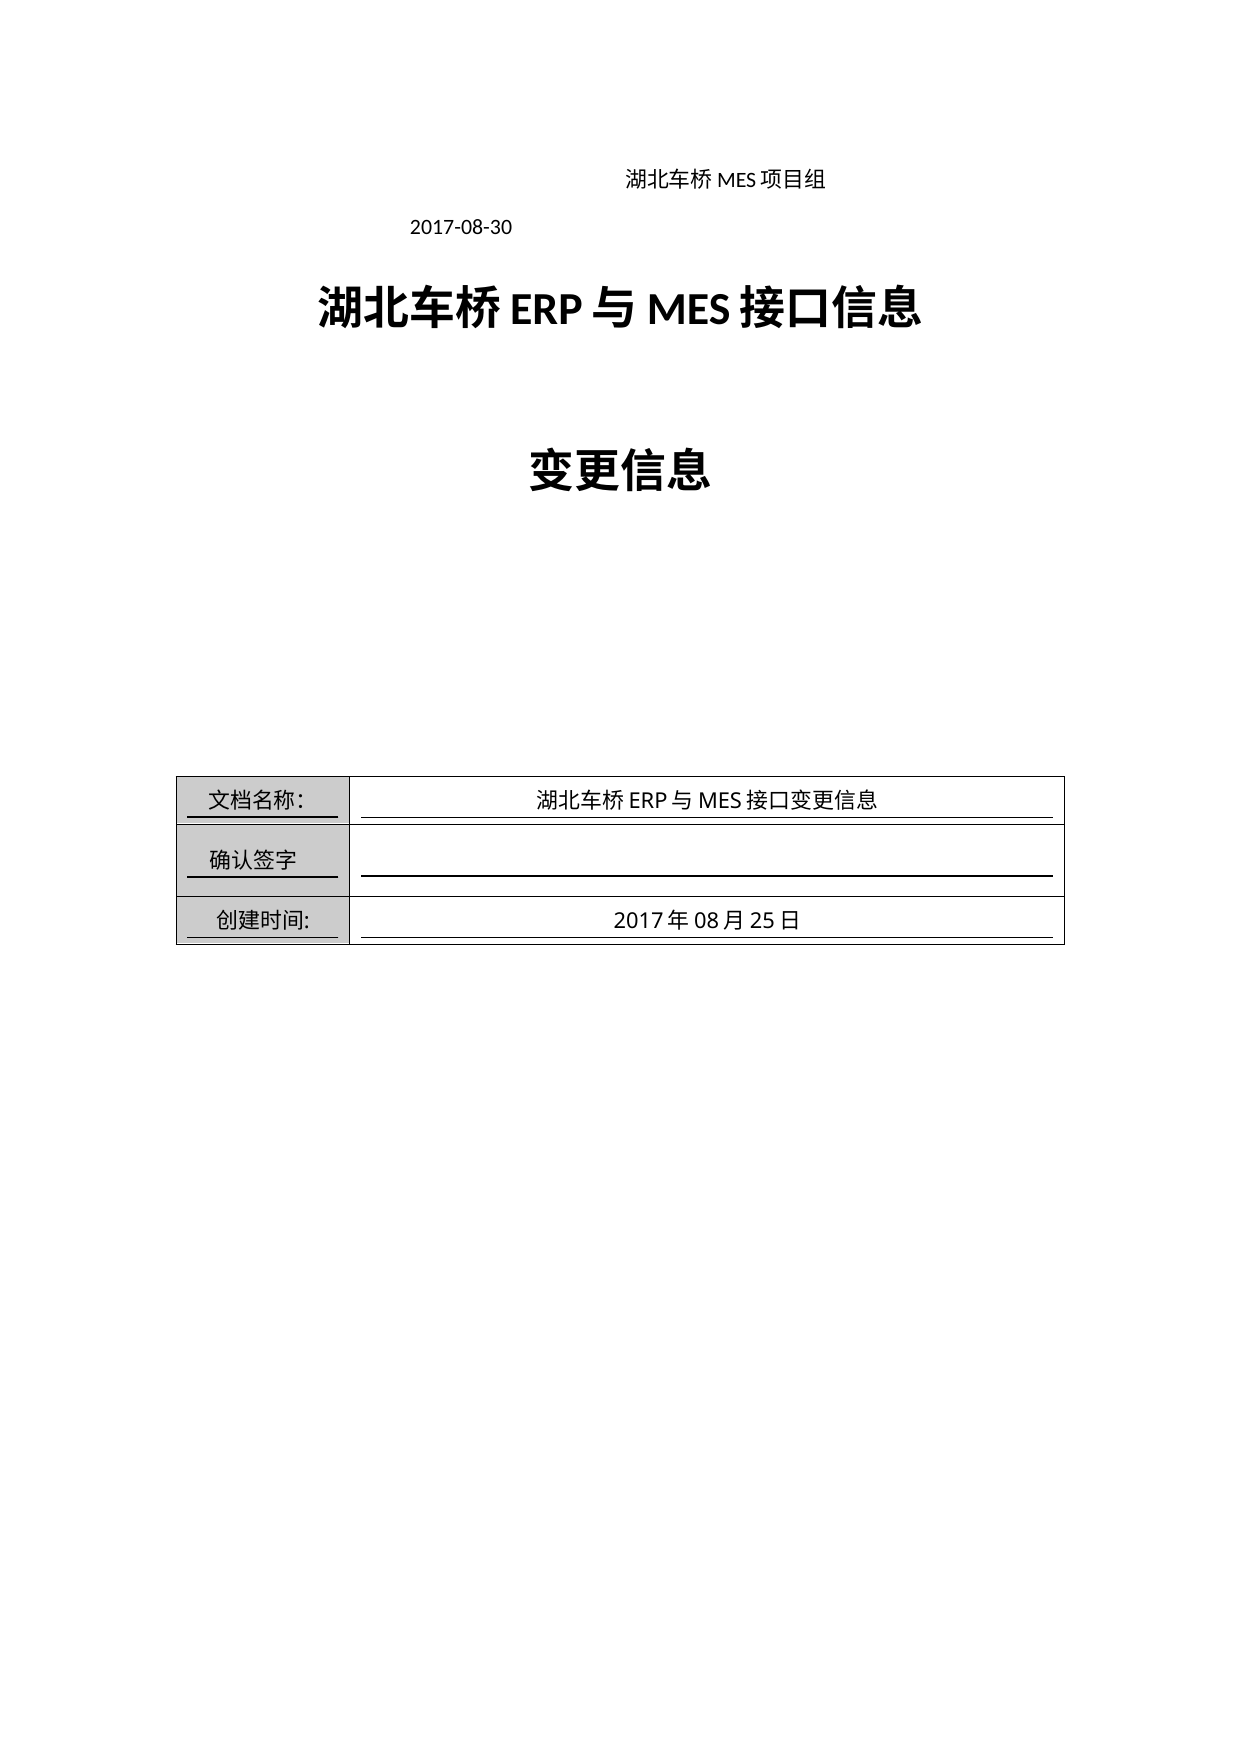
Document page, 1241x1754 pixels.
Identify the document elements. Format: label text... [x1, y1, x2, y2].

text 2017-08-30 [187, 210, 1053, 243]
table_header 湖北车桥ERP与MES接口变更信息 [350, 777, 1064, 823]
text 湖北车桥MES项目组 [187, 162, 1053, 194]
table_cell 创建时间: [177, 897, 349, 943]
table_cell 2017年08月25日 [350, 897, 1064, 943]
text 变更信息 [187, 419, 1053, 516]
table_cell 确认签字 [177, 825, 349, 896]
table_cell [350, 825, 1064, 896]
table_header 文档名称： [177, 777, 349, 823]
text 湖北车桥ERP与MES接口信息 [187, 256, 1053, 354]
